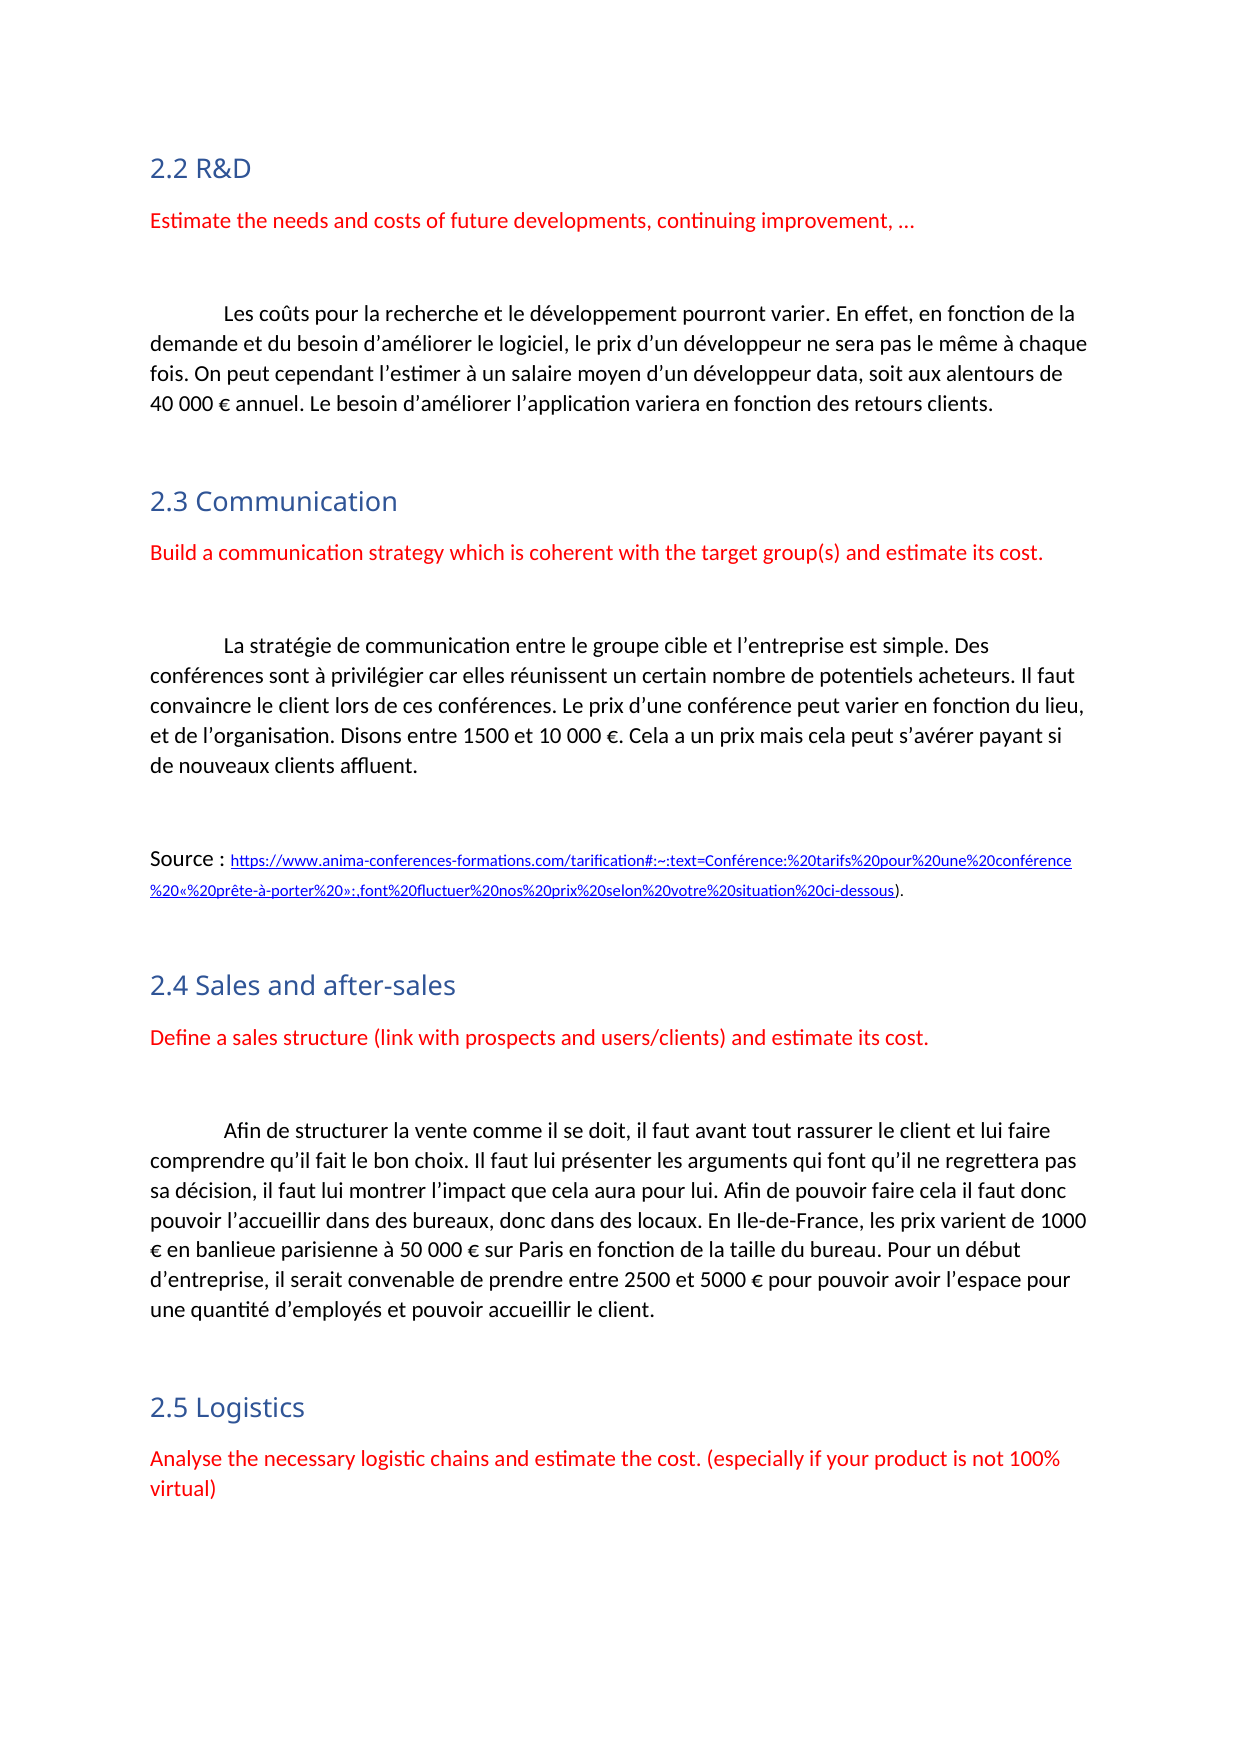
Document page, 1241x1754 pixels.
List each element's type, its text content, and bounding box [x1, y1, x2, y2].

text Les coûts pour la recherche et le développement pourront varier. En effet, en fonction de la demande et du besoin d’améliorer le logiciel, le prix d’un développeur ne sera pas le même à chaque fois. On peut cependant l’estimer à un salaire moyen d’un développeur data, soit aux alentours de 40 000 € annuel. Le besoin d’améliorer l’application variera en fonction des retours clients. [150, 299, 1090, 417]
text Source : https://www.anima-conferences-formations.com/tarification#:~:text=Conférence:%20tarifs%20pour%20une%20conférence%20«%20prête-à-porter%20»:,font%20fluctuer%20nos%20prix%20selon%20votre%20situation%20ci-dessous). [150, 844, 1090, 902]
text Define a sales structure (link with prospects and users/clients) and estimate its cost. [150, 1023, 1090, 1051]
text Analyse the necessary logistic chains and estimate the cost. (especially if your product is not 100% virtual) [150, 1444, 1090, 1502]
text 2.2 R&D [150, 150, 1090, 187]
text Estimate the needs and costs of future developments, continuing improvement, … [150, 206, 1090, 234]
text 2.5 Logistics [150, 1388, 1090, 1425]
text Build a communication strategy which is coherent with the target group(s) and estimate its cost. [150, 538, 1090, 566]
text 2.4 Sales and after-sales [150, 967, 1090, 1004]
text La stratégie de communication entre le groupe cible et l’entreprise est simple. Des conférences sont à privilégier car elles réunissent un certain nombre de potentiels acheteurs. Il faut convaincre le client lors de ces conférences. Le prix d’une conférence peut varier en fonction du lieu, et de l’organisation. Disons entre 1500 et 10 000 €. Cela a un prix mais cela peut s’avérer payant si de nouveaux clients affluent. [150, 631, 1090, 779]
text 2.3 Communication [150, 482, 1090, 519]
text Afin de structurer la vente comme il se doit, il faut avant tout rassurer le client et lui faire comprendre qu’il fait le bon choix. Il faut lui présenter les arguments qui font qu’il ne regrettera pas sa décision, il faut lui montrer l’impact que cela aura pour lui. Afin de pouvoir faire cela il faut donc pouvoir l’accueillir dans des bureaux, donc dans des locaux. En Ile-de-France, les prix varient de 1000 € en banlieue parisienne à 50 000 € sur Paris en fonction de la taille du bureau. Pour un début d’entreprise, il serait convenable de prendre entre 2500 et 5000 € pour pouvoir avoir l’espace pour une quantité d’employés et pouvoir accueillir le client. [150, 1116, 1090, 1323]
